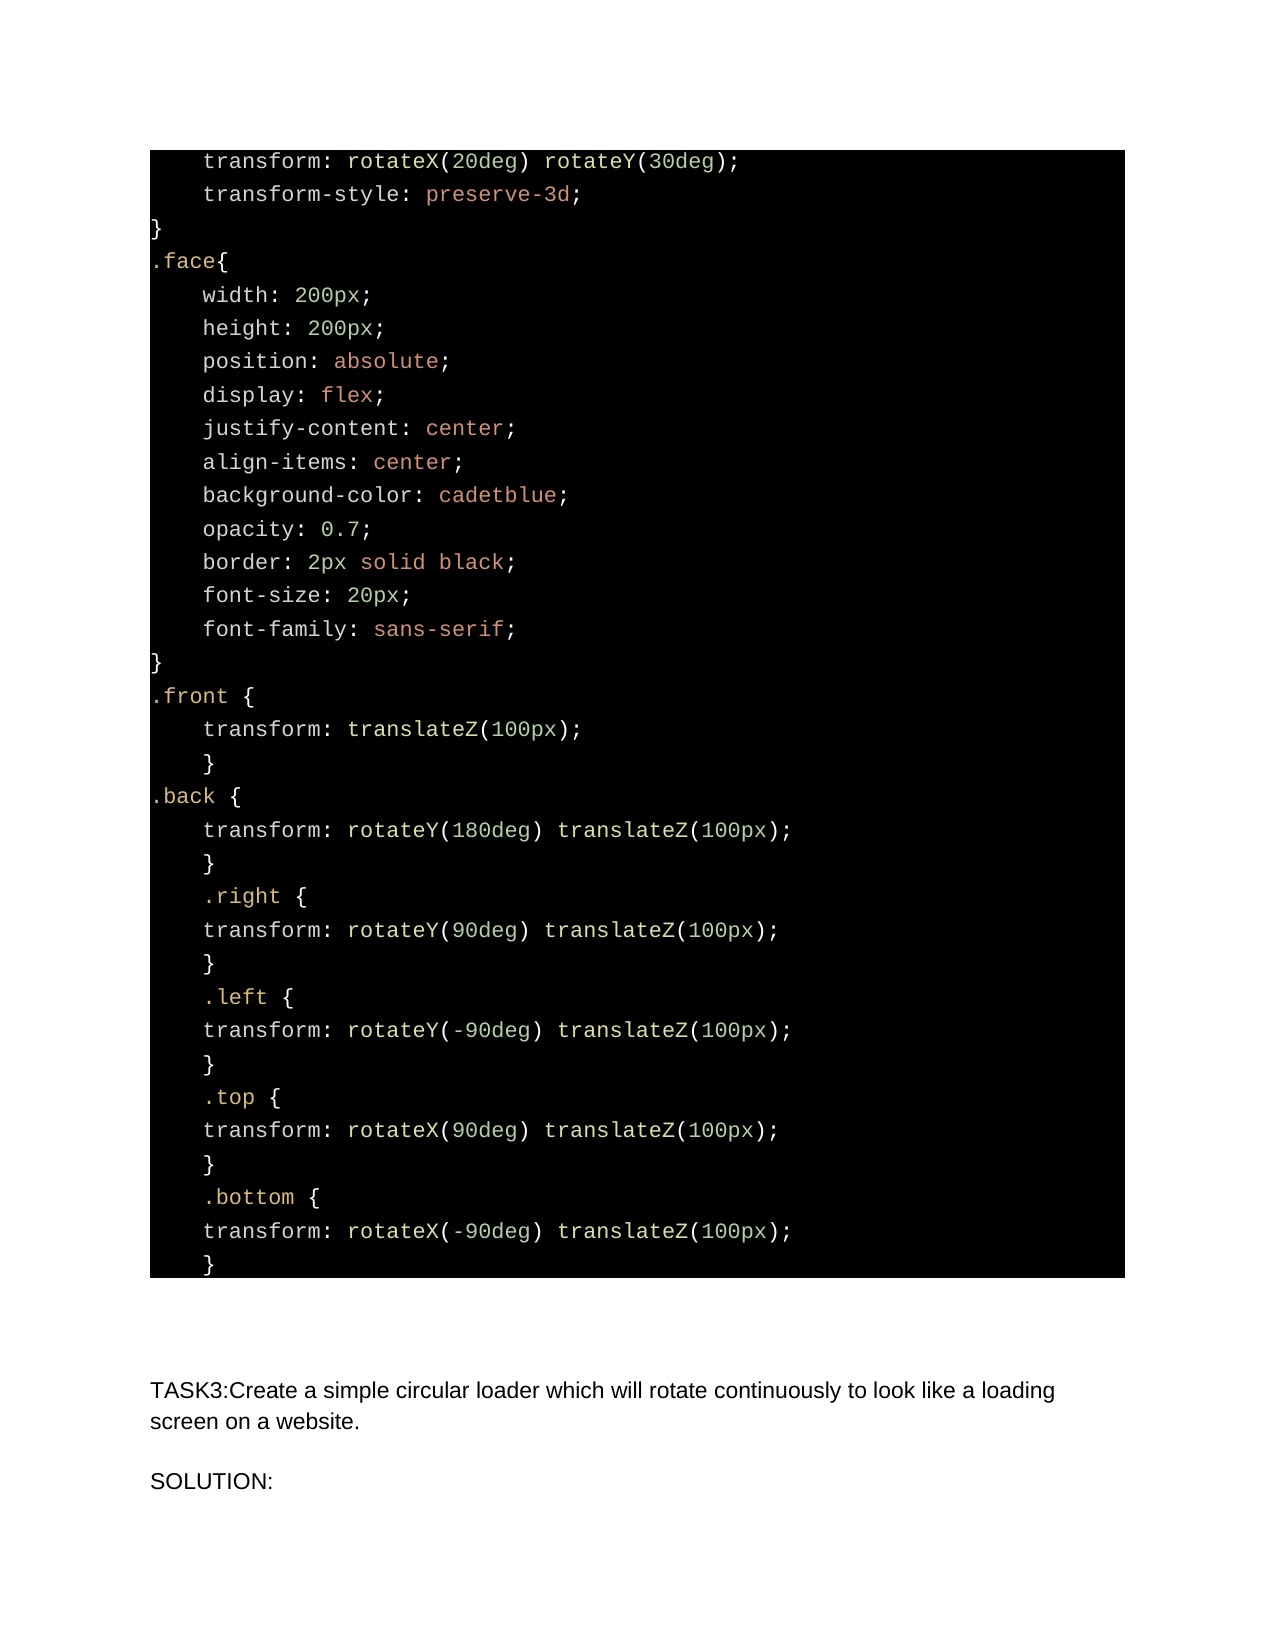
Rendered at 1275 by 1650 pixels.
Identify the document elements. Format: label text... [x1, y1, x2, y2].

text display: flex; [150, 384, 1125, 409]
text } [150, 952, 1125, 977]
text } [150, 1053, 1125, 1078]
text position: absolute; [150, 351, 1125, 375]
text height: 200px; [150, 317, 1125, 342]
text justify-content: center; [150, 417, 1125, 442]
text border: 2px solid black; [150, 551, 1125, 576]
text } [150, 852, 1125, 877]
text transform: rotateY(-90deg) translateZ(100px); [150, 1019, 1125, 1044]
text font-size: 20px; [150, 585, 1125, 609]
text align-items: center; [150, 451, 1125, 476]
text TASK3:Create a simple circular loader which will rotate continuously to look like a loading screen on a website. [150, 1377, 1125, 1434]
text .top { [150, 1086, 1125, 1111]
text .right { [150, 886, 1125, 910]
text } [150, 217, 1125, 242]
text } [150, 1153, 1125, 1178]
text transform: translateZ(100px); [150, 718, 1125, 743]
text SOLUTION: [150, 1468, 1125, 1494]
text font-family: sans-serif; [150, 618, 1125, 643]
text transform: rotateY(90deg) translateZ(100px); [150, 919, 1125, 944]
text } [150, 1253, 1125, 1278]
text .bottom { [150, 1187, 1125, 1211]
text transform: rotateX(-90deg) translateZ(100px); [150, 1220, 1125, 1245]
text width: 200px; [150, 284, 1125, 308]
text transform-style: preserve-3d; [150, 183, 1125, 208]
text opacity: 0.7; [150, 518, 1125, 543]
text .front { [150, 685, 1125, 710]
text transform: rotateX(90deg) translateZ(100px); [150, 1120, 1125, 1144]
text } [150, 752, 1125, 777]
text background-color: cadetblue; [150, 484, 1125, 509]
text .left { [150, 986, 1125, 1011]
text } [150, 652, 1125, 676]
text .face{ [150, 250, 1125, 275]
text transform: rotateY(180deg) translateZ(100px); [150, 819, 1125, 843]
text transform: rotateX(20deg) rotateY(30deg); [150, 150, 1125, 175]
text .back { [150, 785, 1125, 810]
